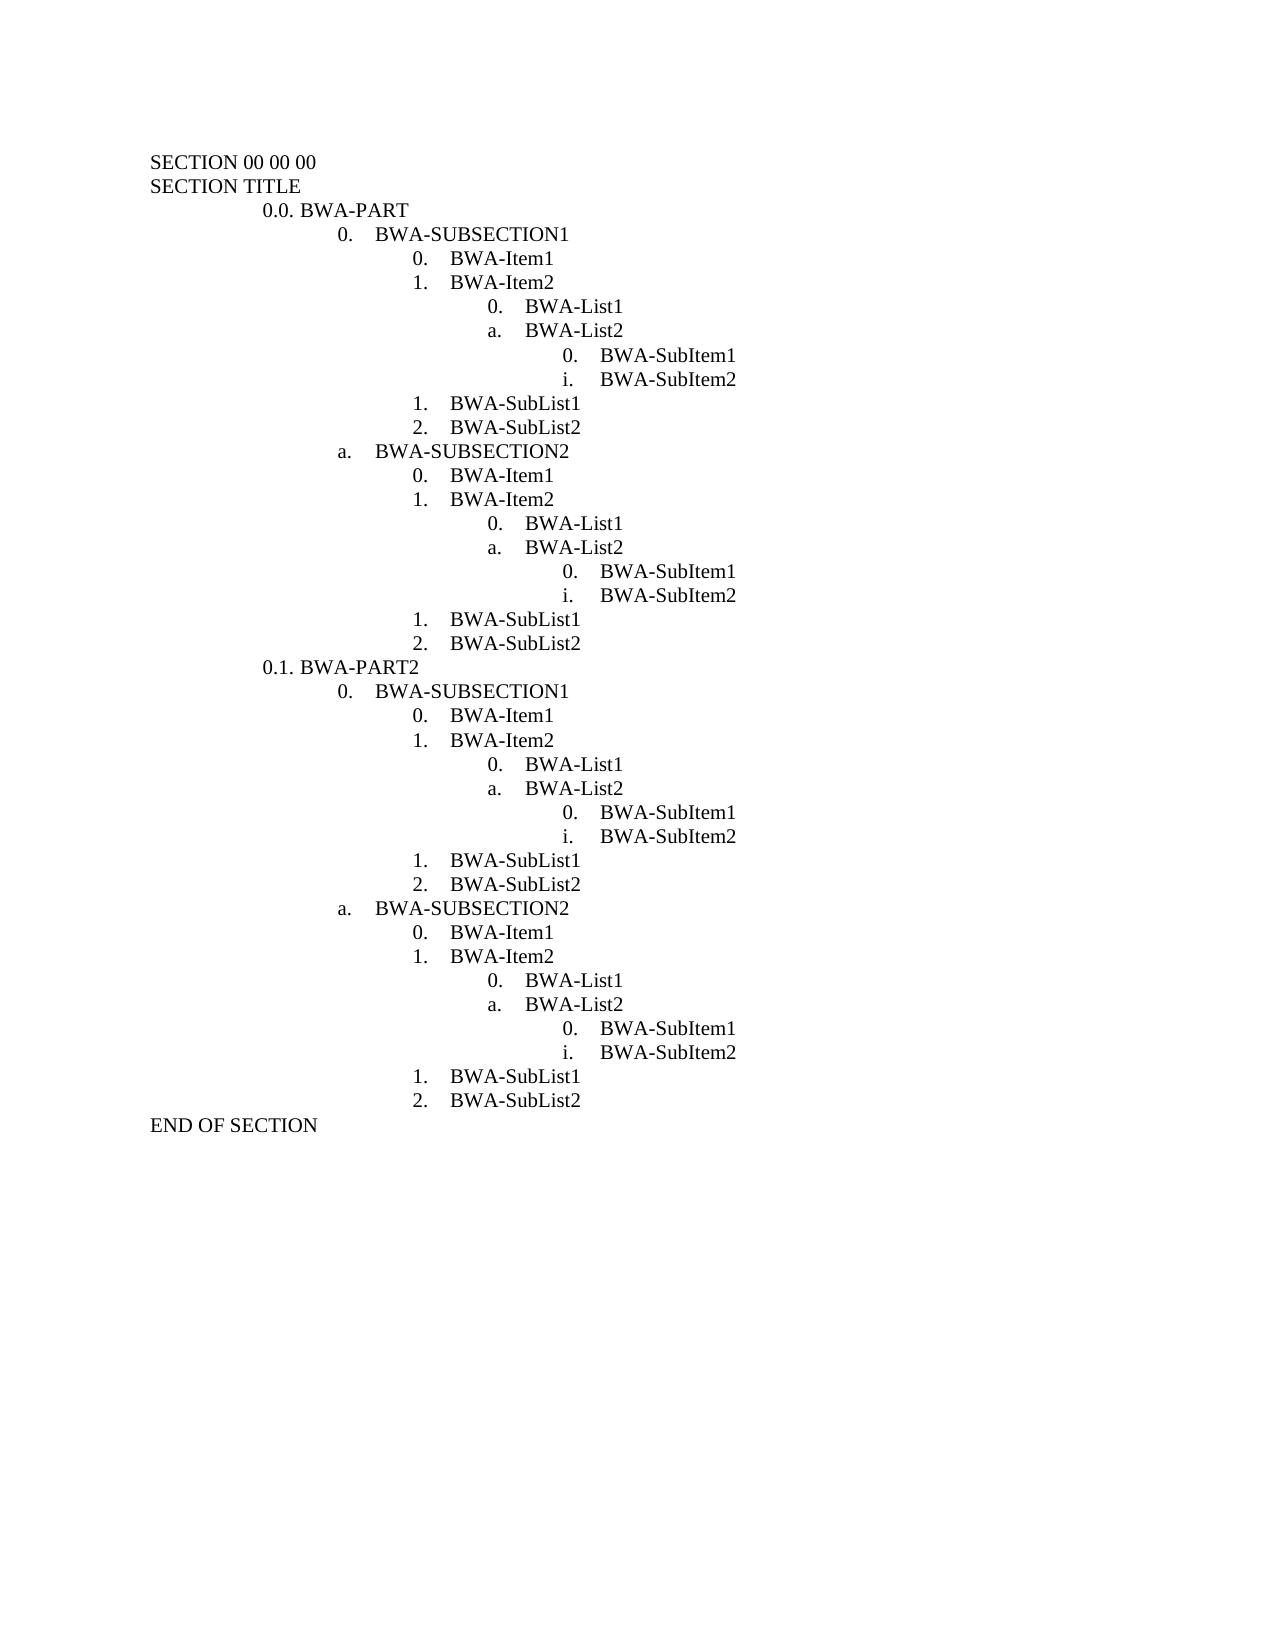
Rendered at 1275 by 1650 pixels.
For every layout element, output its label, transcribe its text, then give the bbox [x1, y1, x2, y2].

list BWA-Item2 [412, 487, 1125, 511]
list BWA-SubList1 [412, 1064, 1125, 1088]
list BWA-Item1 [412, 246, 1125, 270]
list BWA-List1 [487, 511, 1125, 535]
list BWA-List1 [487, 968, 1125, 992]
list BWA-SubList1 [412, 848, 1125, 872]
list BWA-SubItem1 [562, 559, 1125, 583]
list BWA-SubItem1 [562, 1016, 1125, 1040]
list BWA-SUBSECTION1 [337, 222, 1125, 246]
list BWA-Item1 [412, 703, 1125, 727]
text SECTION 00 00 00 [150, 150, 1125, 174]
text SECTION TITLE [150, 174, 1125, 198]
list BWA-SUBSECTION1 [337, 679, 1125, 703]
list BWA-List2 [487, 318, 1125, 342]
list BWA-SubItem1 [562, 800, 1125, 824]
list BWA-SubList2 [412, 872, 1125, 896]
list BWA-SubItem2 [562, 824, 1125, 848]
list BWA-List2 [487, 992, 1125, 1016]
list BWA-Item2 [412, 727, 1125, 752]
list BWA-Item2 [412, 944, 1125, 968]
list BWA-Item1 [412, 463, 1125, 487]
list BWA-SubList2 [412, 1088, 1125, 1112]
list BWA-List1 [487, 294, 1125, 318]
list BWA-List1 [487, 752, 1125, 776]
list BWA-SubList1 [412, 607, 1125, 631]
list BWA-SubItem1 [562, 342, 1125, 367]
list BWA-SubList2 [412, 631, 1125, 655]
list BWA-Item2 [412, 270, 1125, 294]
list BWA-Item1 [412, 920, 1125, 944]
list BWA-SubList1 [412, 391, 1125, 415]
list BWA-List2 [487, 535, 1125, 559]
list BWA-PART2 [262, 655, 1125, 679]
list BWA-SubList2 [412, 415, 1125, 439]
list BWA-SUBSECTION2 [337, 439, 1125, 463]
list BWA-SubItem2 [562, 367, 1125, 391]
list BWA-SubItem2 [562, 583, 1125, 607]
list BWA-SubItem2 [562, 1040, 1125, 1064]
list BWA-List2 [487, 776, 1125, 800]
text END OF SECTION [150, 1112, 1125, 1137]
list BWA-SUBSECTION2 [337, 896, 1125, 920]
list BWA-PART [262, 198, 1125, 222]
